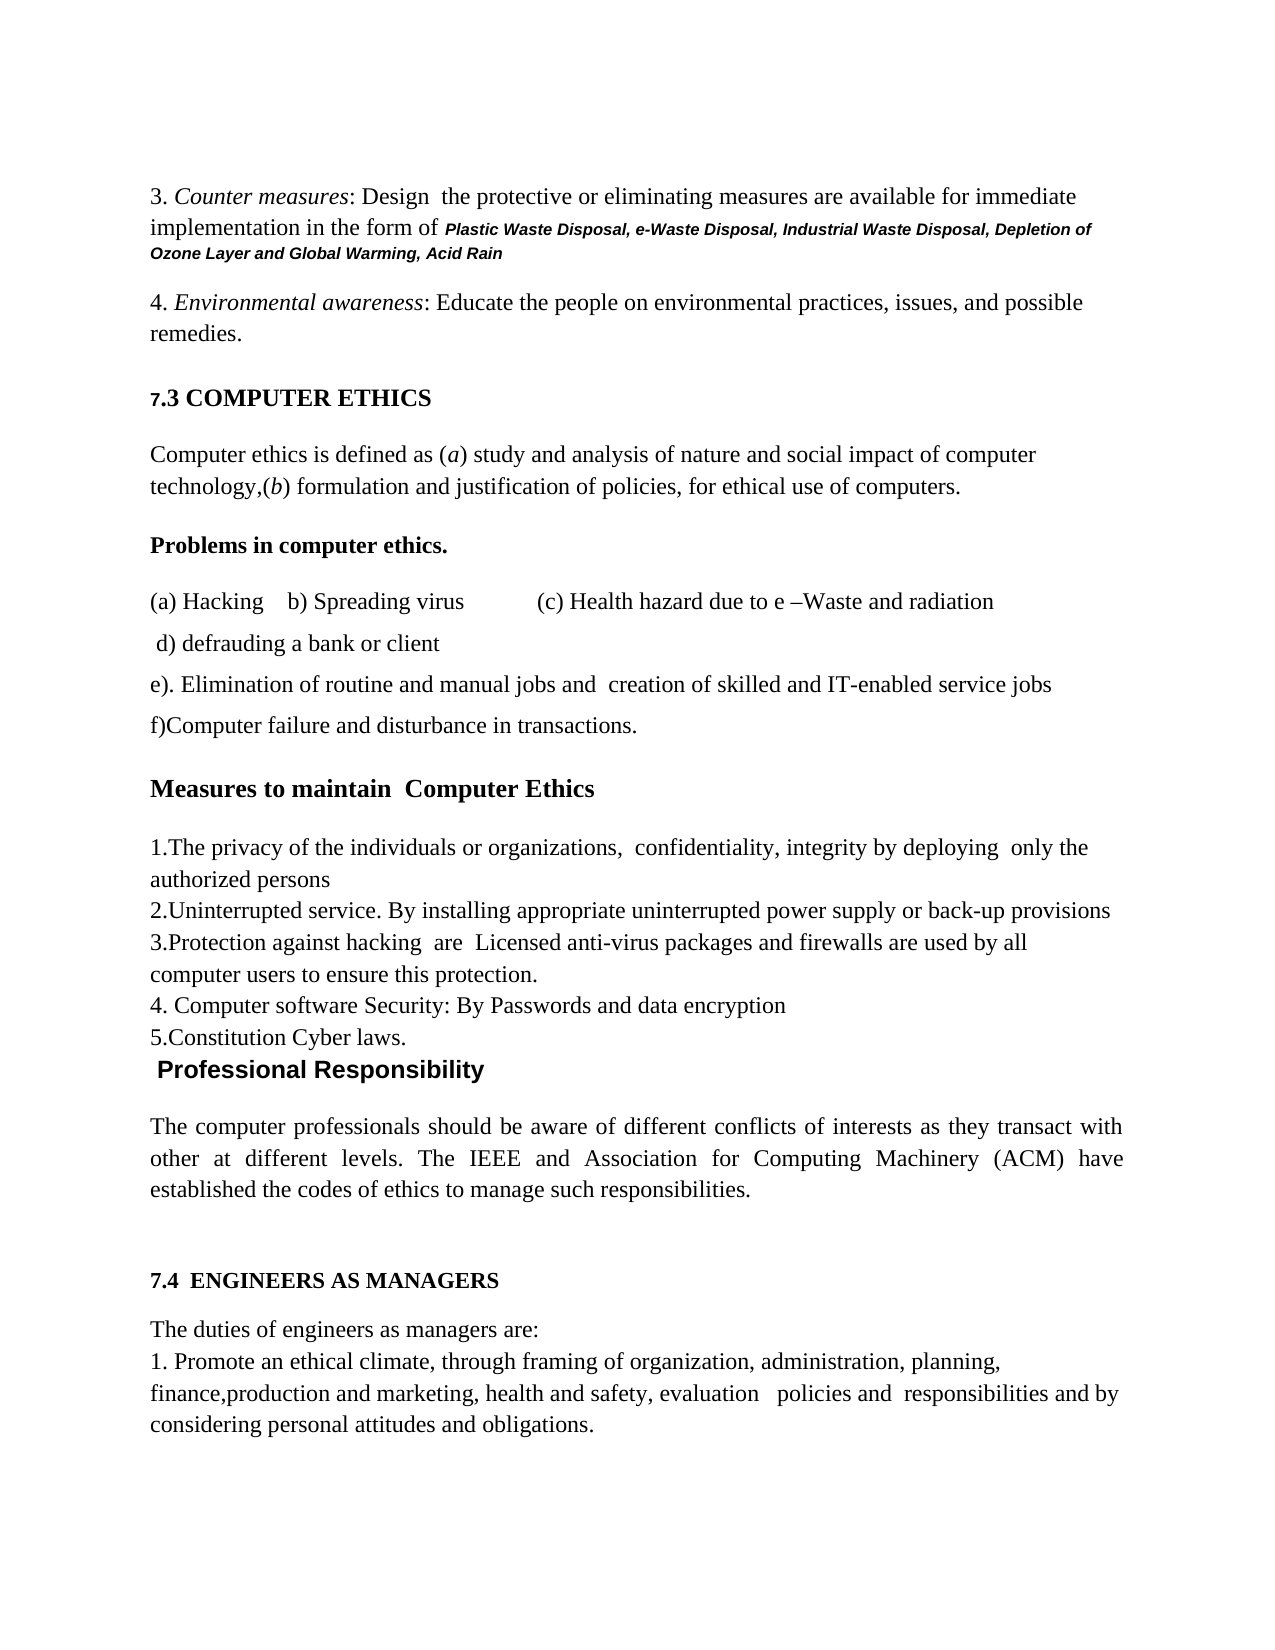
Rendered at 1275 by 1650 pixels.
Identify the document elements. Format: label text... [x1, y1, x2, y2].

text 1. Promote an ethical climate, through framing of organization, administration, planning, finance,production and marketing, health and safety, evaluation policies and responsibilities and by considering personal attitudes and obligations. [150, 1347, 1125, 1438]
text 3. Counter measures: Design the protective or eliminating measures are available for immediate implementation in the form of Plastic Waste Disposal, e-Waste Disposal, Industrial Waste Disposal, Depletion of Ozone Layer and Global Warming, Acid Rain [150, 182, 1125, 263]
text 2.Uninterrupted service. By installing appropriate uninterrupted power supply or back-up provisions [150, 896, 1125, 924]
text 5.Constitution Cyber laws. [150, 1023, 1125, 1051]
text The duties of engineers as managers are: [150, 1315, 1125, 1343]
text 4. Computer software Security: By Passwords and data encryption [150, 991, 1125, 1019]
text 3.Protection against hacking are Licensed anti-virus packages and firewalls are used by all computer users to ensure this protection. [150, 928, 1125, 987]
text 4. Environmental awareness: Educate the people on environmental practices, issues, and possible remedies. [150, 288, 1125, 347]
text 7.4 ENGINEERS AS MANAGERS [150, 1267, 1125, 1294]
text f)Computer failure and disturbance in transactions. [150, 711, 1125, 739]
text (a) Hacking b) Spreading virus (c) Health hazard due to e –Waste and radiation [150, 587, 1125, 615]
text Measures to maintain Computer Ethics [150, 773, 1125, 803]
text e). Elimination of routine and manual jobs and creation of skilled and IT-enabled service jobs [150, 670, 1125, 697]
text Professional Responsibility [150, 1054, 1125, 1083]
text d) defrauding a bank or client [150, 628, 1125, 656]
text 1.The privacy of the individuals or organizations, confidentiality, integrity by deploying only the authorized persons [150, 833, 1125, 892]
text The computer professionals should be aware of different conflicts of interests as they transact with other at different levels. The IEEE and Association for Computing Machinery (ACM) have established the codes of ethics to manage such responsibilities. [150, 1112, 1125, 1203]
text 7.3 COMPUTER ETHICS [150, 383, 1125, 411]
text Computer ethics is defined as (a) study and analysis of nature and social impact of computer technology,(b) formulation and justification of policies, for ethical use of computers. [150, 440, 1125, 499]
text Problems in computer ethics. [150, 532, 1125, 559]
